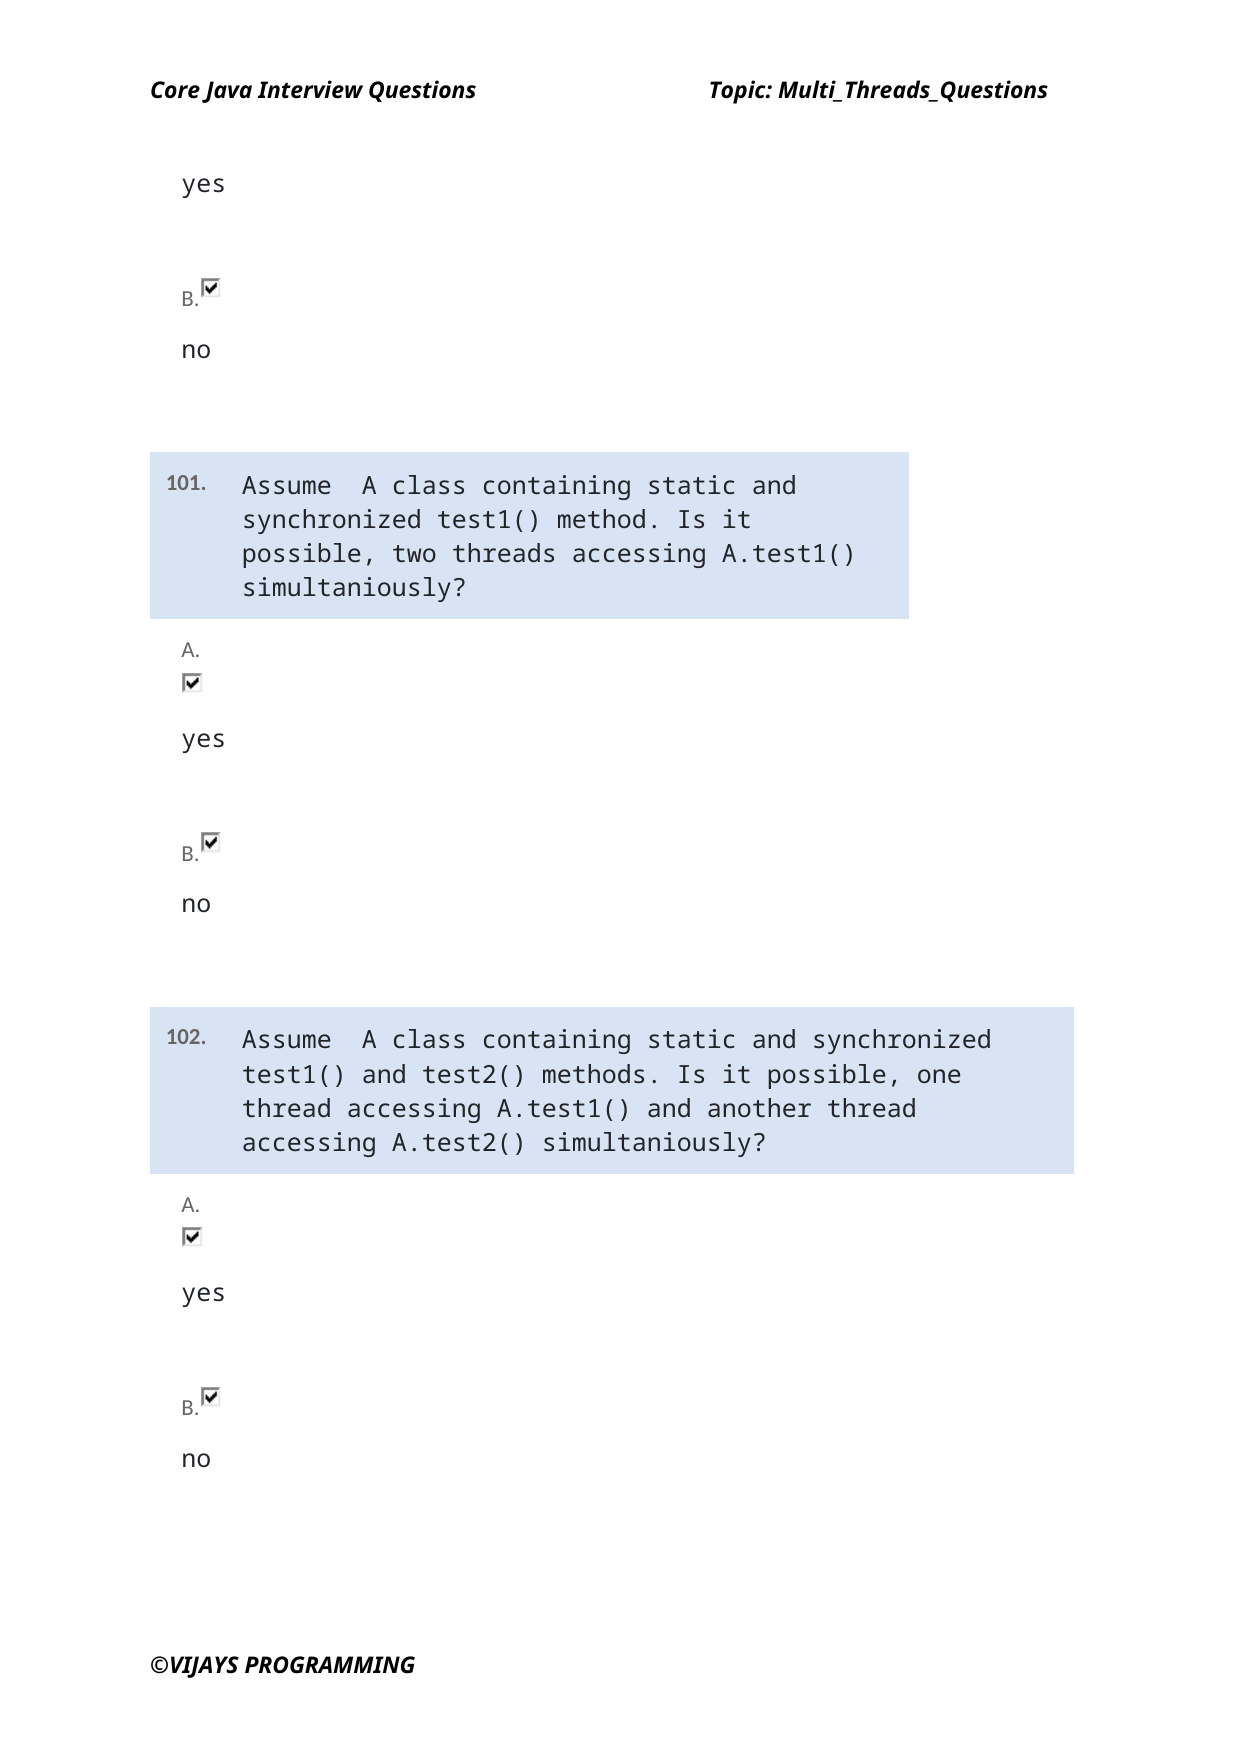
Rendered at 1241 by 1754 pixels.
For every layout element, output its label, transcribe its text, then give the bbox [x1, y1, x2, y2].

table_header 101. [150, 452, 226, 619]
table_cell [150, 1174, 1090, 1561]
table_cell 102. [150, 1007, 226, 1174]
table_cell Assume A class containing static and synchronized test1() and test2() methods. Is it possible, one thread accessing A.test1() and another thread accessing A.test2() simultaniously? [226, 1007, 1074, 1174]
table_cell [150, 150, 1090, 452]
table_cell [150, 620, 1090, 1007]
table_header Assume A class containing static and synchronized test1() method. Is it possible, two threads accessing A.test1() simultaniously? [226, 452, 909, 619]
